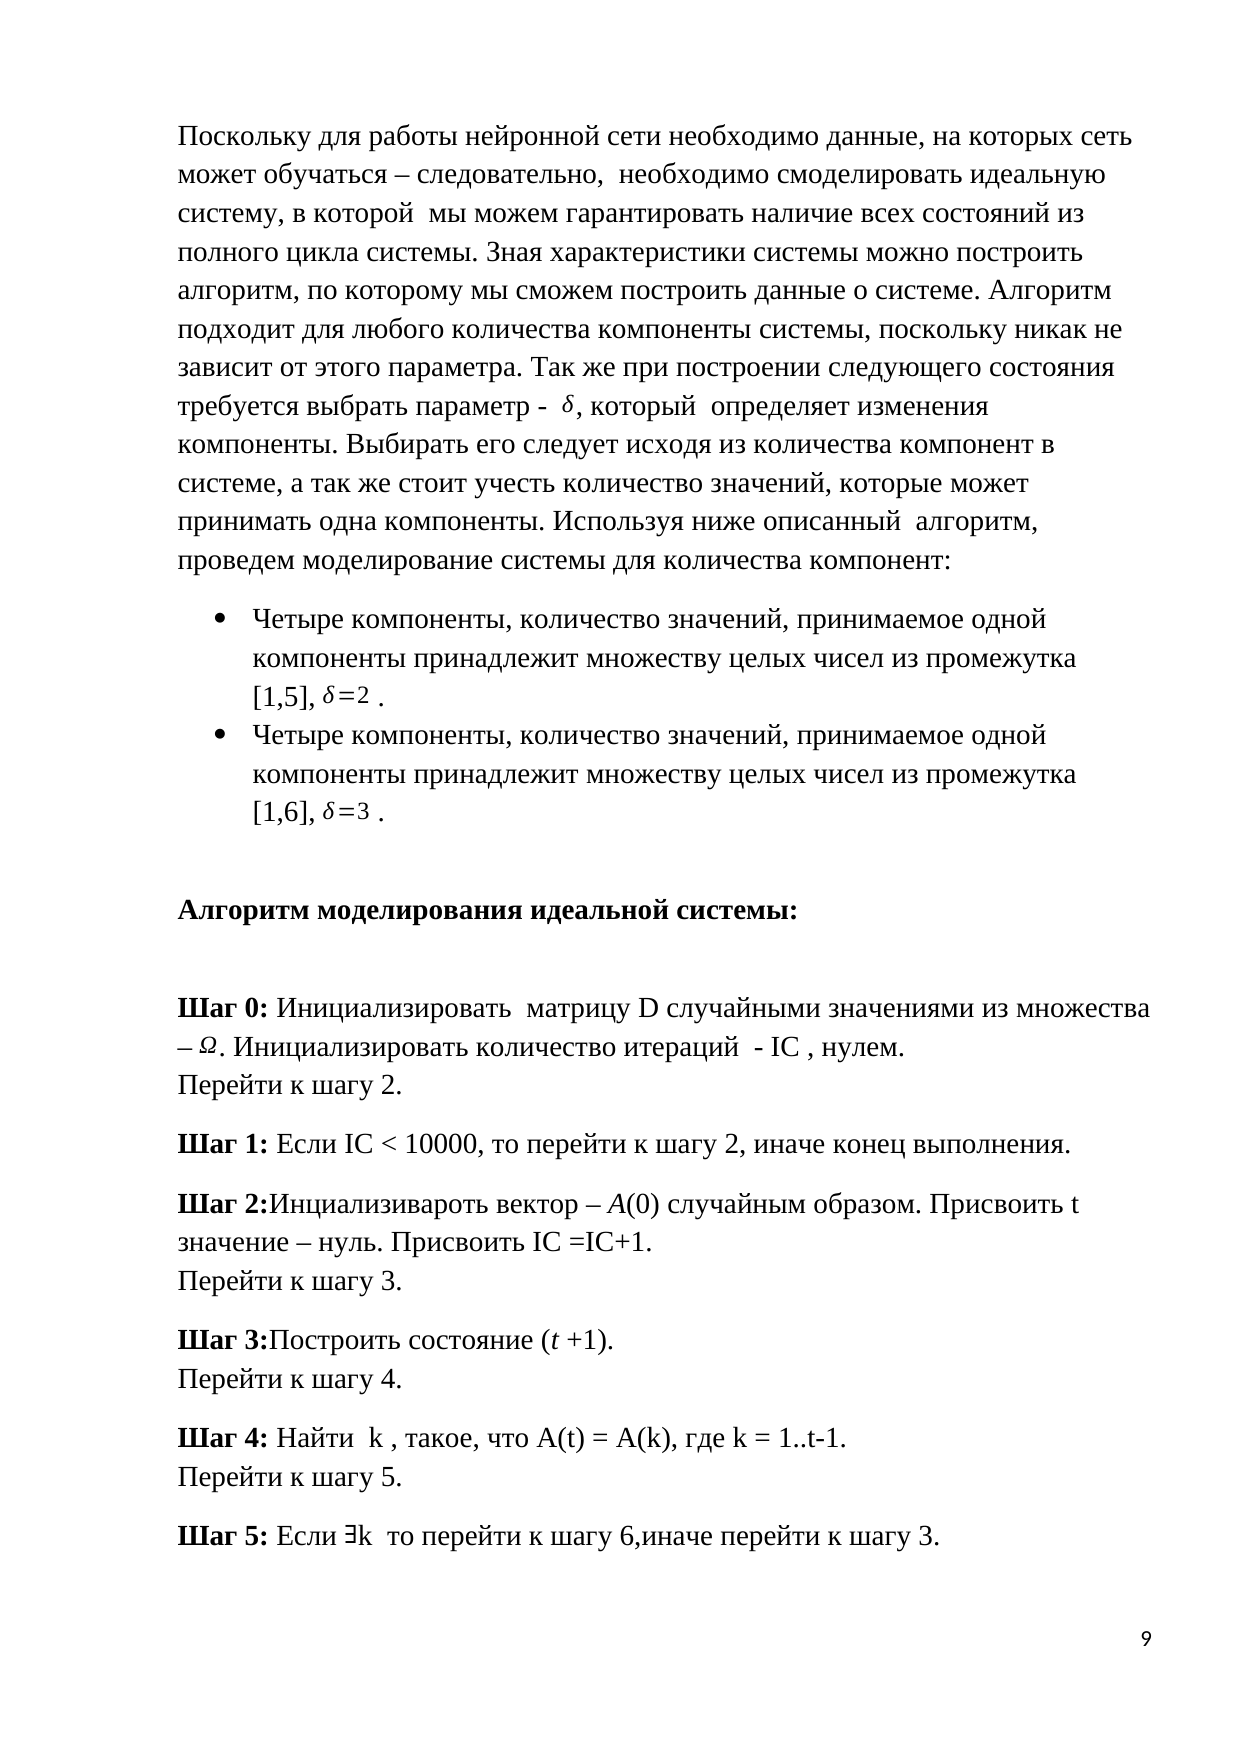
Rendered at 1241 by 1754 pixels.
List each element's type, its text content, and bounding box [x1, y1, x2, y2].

text Шаг 1: Если IC < 10000, то перейти к шагу 2, иначе конец выполнения. [177, 1127, 1152, 1160]
text Шаг 3:Построить состояние (t +1). Перейти к шагу 4. [177, 1322, 1152, 1394]
list Четыре компоненты, количество значений, принимаемое одной компоненты принадлежит множеству целых чисел из промежутка [1,6], . [215, 717, 1152, 828]
text Шаг 0: Инициализировать матрицу D случайными значениями из множества – . Инициализировать количество итераций - IC , нулем. Перейти к шагу 2. [177, 952, 1152, 1101]
text Шаг 2:Инциализивароть вектор – A(0) случайным образом. Присвоить t значение – нуль. Присвоить IC =IC+1. Перейти к шагу 3. [177, 1186, 1152, 1297]
text Поскольку для работы нейронной сети необходимо данные, на которых сеть может обучаться – следовательно, необходимо смоделировать идеальную систему, в которой мы можем гарантировать наличие всех состояний из полного цикла системы. Зная характеристики системы можно построить алгоритм, по которому мы сможем построить данные о системе. Алгоритм подходит для любого количества компоненты системы, поскольку никак не зависит от этого параметра. Так же при построении следующего состояния требуется выбрать параметр - , который определяет изменения компоненты. Выбирать его следует исходя из количества компонент в системе, а так же стоит учесть количество значений, которые может принимать одна компоненты. Используя ниже описанный алгоритм, проведем моделирование системы для количества компонент: [177, 118, 1152, 576]
text Алгоритм моделирования идеальной системы: [177, 892, 1152, 926]
text Шаг 5: Если k то перейти к шагу 6,иначе перейти к шагу 3. [177, 1518, 1152, 1552]
list Четыре компоненты, количество значений, принимаемое одной компоненты принадлежит множеству целых чисел из промежутка [1,5], . [215, 601, 1152, 712]
text Шаг 4: Найти k , такое, что A(t) = A(k), где k = 1..t-1. Перейти к шагу 5. [177, 1420, 1152, 1492]
